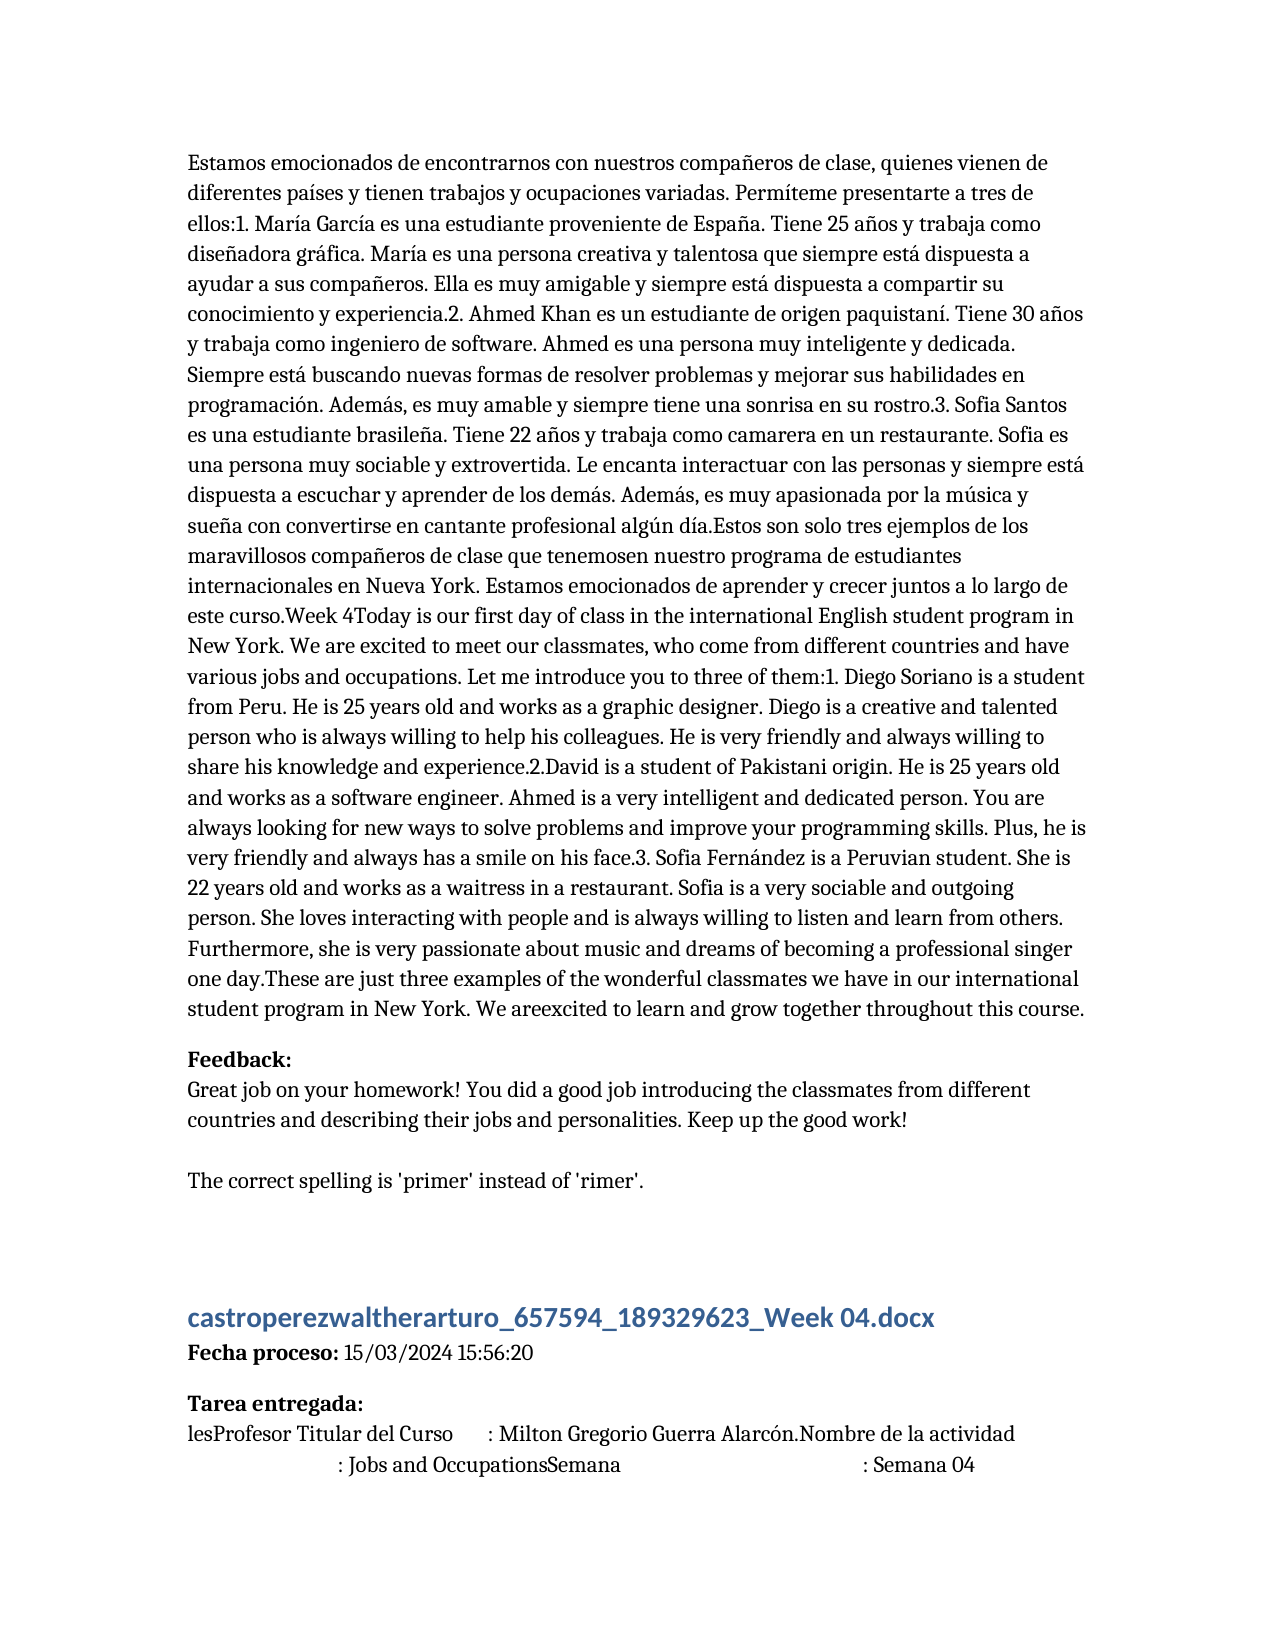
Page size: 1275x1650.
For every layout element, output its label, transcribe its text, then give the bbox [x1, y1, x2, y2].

text Fecha proceso: 15/03/2024 15:56:20 [187, 1340, 1087, 1366]
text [187, 1391, 1087, 1478]
text Feedback: Great job on your homework! You did a good job introducing the classmates from different countries and describing their jobs and personalities. Keep up the good work! The correct spelling is 'primer' instead of 'rimer'. [187, 1047, 1087, 1194]
subtitle castroperezwaltherarturo_657594_189329623_Week 04.docx [187, 1299, 1087, 1334]
